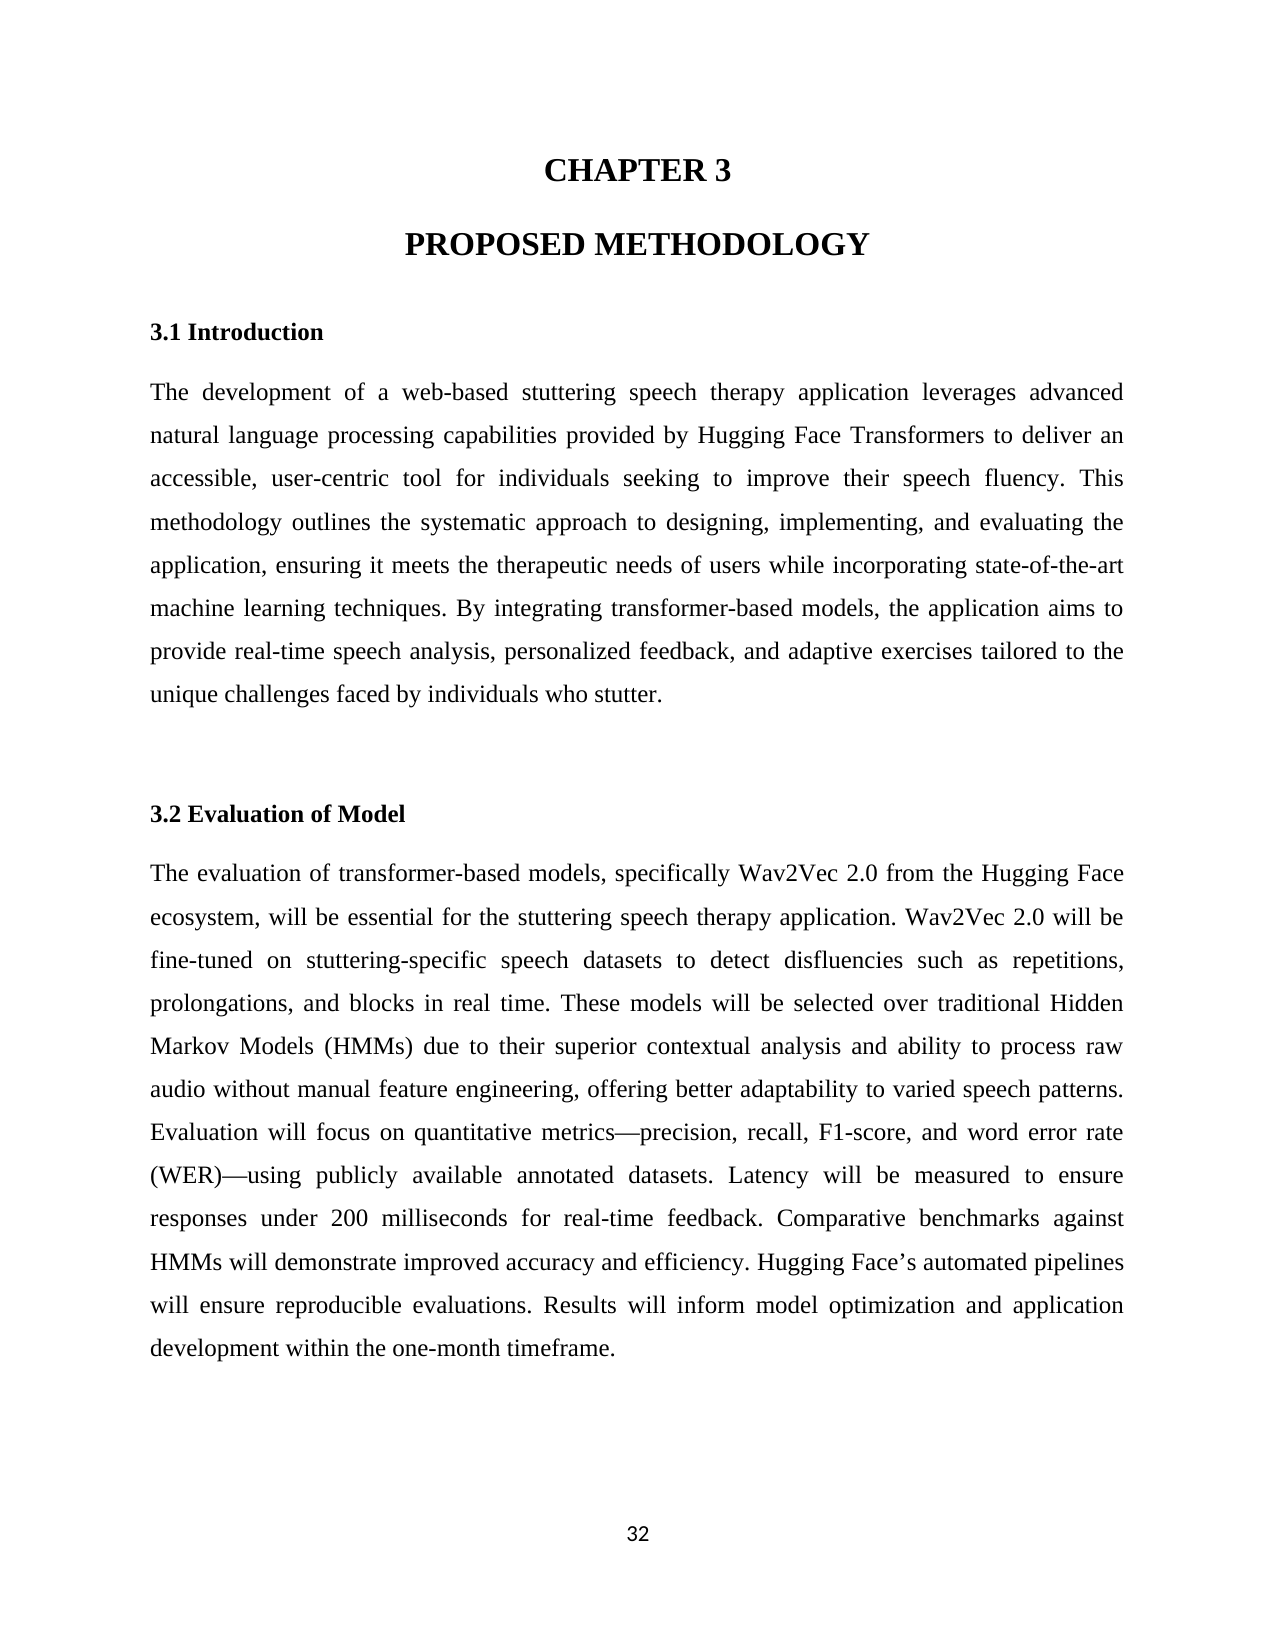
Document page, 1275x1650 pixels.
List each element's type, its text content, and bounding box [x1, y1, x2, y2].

text The development of a web-based stuttering speech therapy application leverages advanced natural language processing capabilities provided by Hugging Face Transformers to deliver an accessible, user-centric tool for individuals seeking to improve their speech fluency. This methodology outlines the systematic approach to designing, implementing, and evaluating the application, ensuring it meets the therapeutic needs of users while incorporating state-of-the-art machine learning techniques. By integrating transformer-based models, the application aims to provide real-time speech analysis, personalized feedback, and adaptive exercises tailored to the unique challenges faced by individuals who stutter. [150, 377, 1125, 708]
text CHAPTER 3 [150, 150, 1125, 188]
text 3.2 Evaluation of Model [150, 799, 1125, 827]
text PROPOSED METHODOLOGY [150, 224, 1125, 262]
text 3.1 Introduction [150, 317, 1125, 346]
text The evaluation of transformer-based models, specifically Wav2Vec 2.0 from the Hugging Face ecosystem, will be essential for the stuttering speech therapy application. Wav2Vec 2.0 will be fine-tuned on stuttering-specific speech datasets to detect disfluencies such as repetitions, prolongations, and blocks in real time. These models will be selected over traditional Hidden Markov Models (HMMs) due to their superior contextual analysis and ability to process raw audio without manual feature engineering, offering better adaptability to varied speech patterns. Evaluation will focus on quantitative metrics—precision, recall, F1-score, and word error rate (WER)—using publicly available annotated datasets. Latency will be measured to ensure responses under 200 milliseconds for real-time feedback. Comparative benchmarks against HMMs will demonstrate improved accuracy and efficiency. Hugging Face’s automated pipelines will ensure reproducible evaluations. Results will inform model optimization and application development within the one-month timeframe. [150, 858, 1125, 1362]
